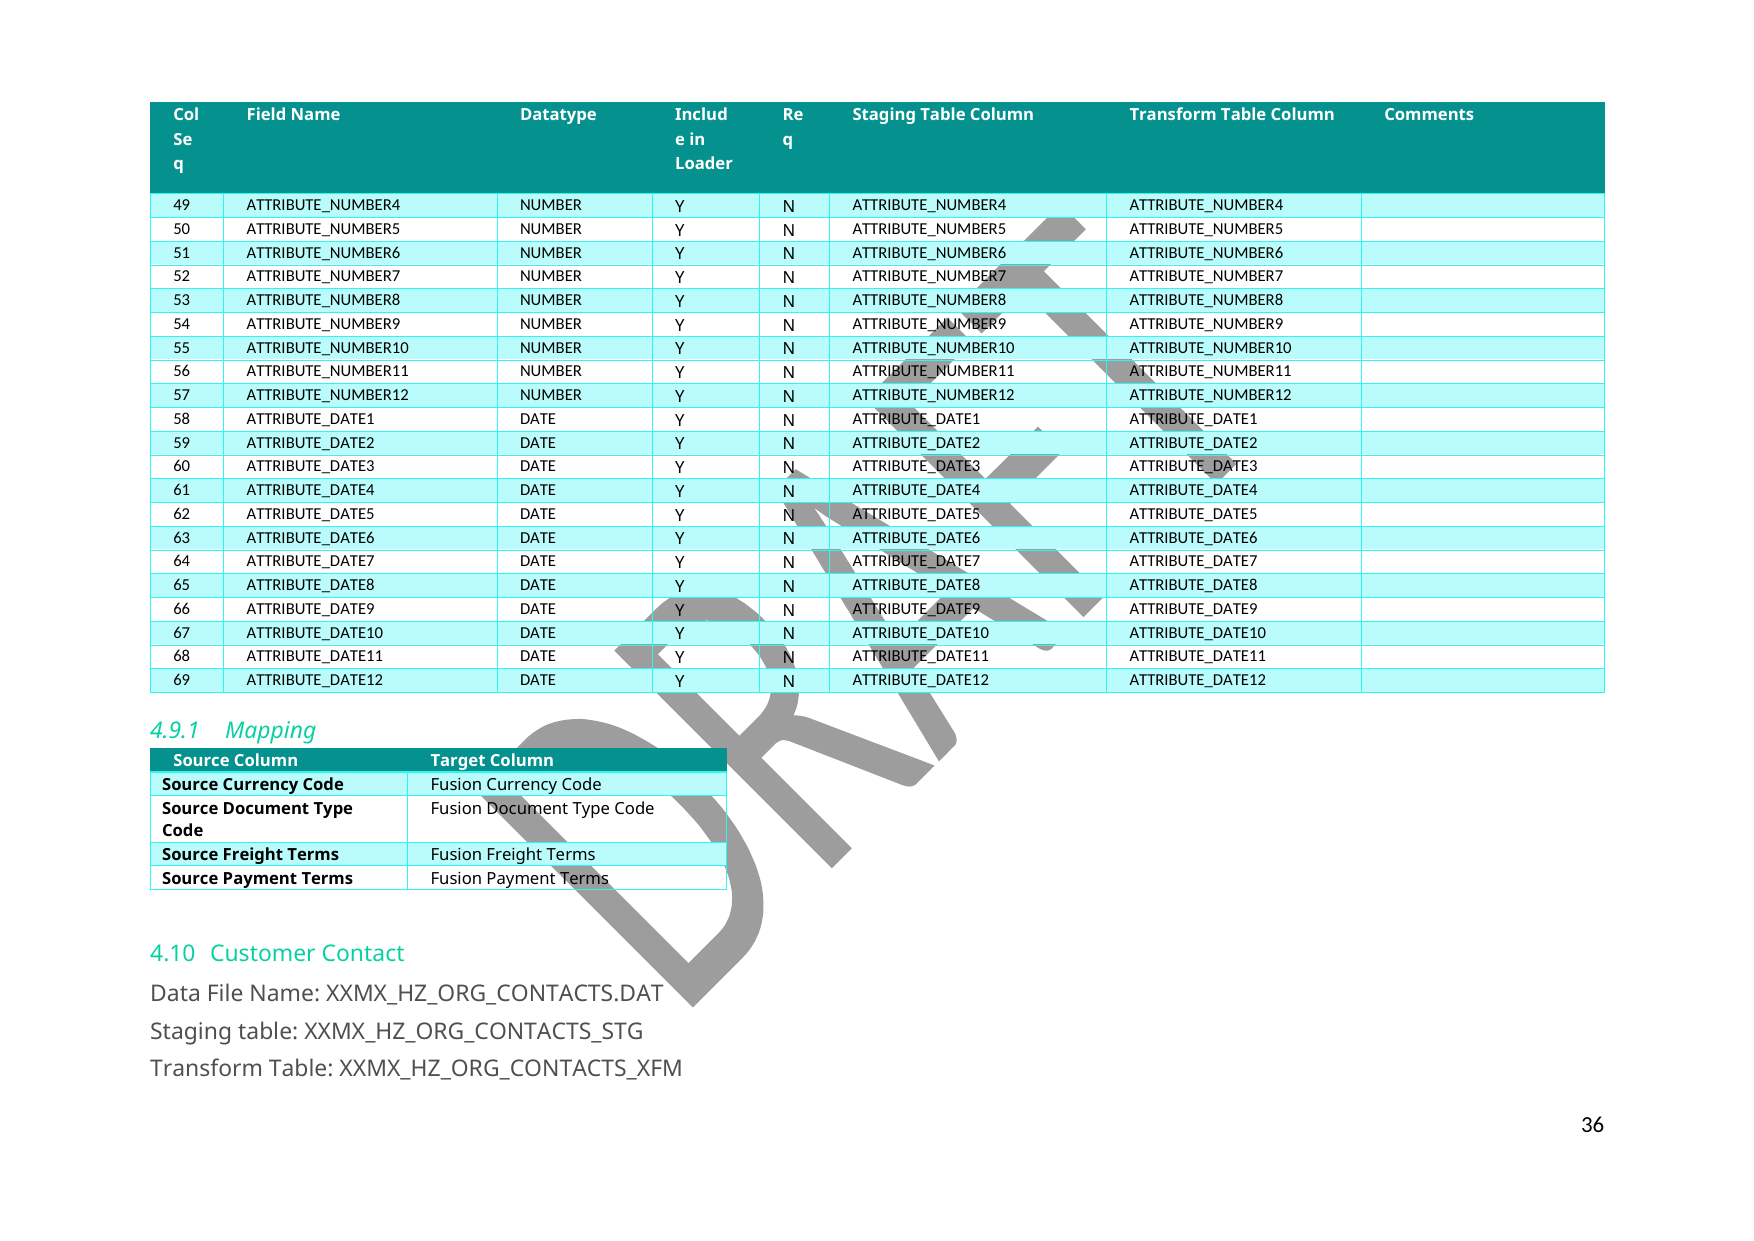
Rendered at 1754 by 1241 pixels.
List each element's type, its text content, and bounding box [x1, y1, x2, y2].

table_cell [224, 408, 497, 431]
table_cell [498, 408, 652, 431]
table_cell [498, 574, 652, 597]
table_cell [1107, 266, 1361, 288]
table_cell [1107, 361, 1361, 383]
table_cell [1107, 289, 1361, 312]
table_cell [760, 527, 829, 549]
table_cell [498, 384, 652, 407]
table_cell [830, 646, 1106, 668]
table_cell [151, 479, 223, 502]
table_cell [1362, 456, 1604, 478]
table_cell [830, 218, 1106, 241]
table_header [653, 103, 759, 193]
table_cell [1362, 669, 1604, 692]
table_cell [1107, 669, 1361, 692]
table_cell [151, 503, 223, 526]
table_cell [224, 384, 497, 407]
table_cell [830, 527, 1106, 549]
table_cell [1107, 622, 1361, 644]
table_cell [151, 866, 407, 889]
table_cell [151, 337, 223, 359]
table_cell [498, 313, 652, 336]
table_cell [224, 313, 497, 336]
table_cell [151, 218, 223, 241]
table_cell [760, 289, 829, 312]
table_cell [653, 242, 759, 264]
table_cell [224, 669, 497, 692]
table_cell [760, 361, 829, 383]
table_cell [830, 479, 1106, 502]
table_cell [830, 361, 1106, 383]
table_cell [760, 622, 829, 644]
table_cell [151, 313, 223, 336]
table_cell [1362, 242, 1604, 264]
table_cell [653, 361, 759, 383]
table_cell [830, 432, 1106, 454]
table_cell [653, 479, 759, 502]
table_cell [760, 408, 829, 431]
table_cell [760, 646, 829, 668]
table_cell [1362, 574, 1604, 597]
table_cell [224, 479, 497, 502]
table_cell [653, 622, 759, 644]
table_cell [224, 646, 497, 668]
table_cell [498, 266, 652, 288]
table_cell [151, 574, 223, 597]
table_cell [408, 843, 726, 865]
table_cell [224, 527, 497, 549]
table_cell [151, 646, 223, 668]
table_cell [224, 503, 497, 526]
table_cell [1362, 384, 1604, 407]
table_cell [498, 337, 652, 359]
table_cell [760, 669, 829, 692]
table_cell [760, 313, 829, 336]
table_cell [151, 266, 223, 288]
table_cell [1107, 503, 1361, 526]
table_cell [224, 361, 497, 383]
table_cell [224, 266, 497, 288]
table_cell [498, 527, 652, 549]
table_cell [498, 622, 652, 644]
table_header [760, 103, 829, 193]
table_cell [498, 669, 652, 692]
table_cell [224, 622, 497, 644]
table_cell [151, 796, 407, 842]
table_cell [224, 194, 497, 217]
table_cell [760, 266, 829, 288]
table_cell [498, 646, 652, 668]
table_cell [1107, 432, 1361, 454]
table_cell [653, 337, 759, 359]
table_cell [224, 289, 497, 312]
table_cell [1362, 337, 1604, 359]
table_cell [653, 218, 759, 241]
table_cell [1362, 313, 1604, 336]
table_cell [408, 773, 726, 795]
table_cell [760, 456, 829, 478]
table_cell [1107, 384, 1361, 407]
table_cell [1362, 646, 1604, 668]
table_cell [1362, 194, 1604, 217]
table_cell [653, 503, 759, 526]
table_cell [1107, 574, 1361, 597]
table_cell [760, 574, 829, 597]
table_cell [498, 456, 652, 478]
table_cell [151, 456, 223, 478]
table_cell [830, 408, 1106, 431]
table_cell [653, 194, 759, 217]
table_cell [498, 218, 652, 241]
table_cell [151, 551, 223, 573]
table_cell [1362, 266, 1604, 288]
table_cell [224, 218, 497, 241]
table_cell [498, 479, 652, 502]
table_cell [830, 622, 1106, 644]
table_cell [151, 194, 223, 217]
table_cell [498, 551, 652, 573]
subtitle Customer Contact [150, 937, 1604, 968]
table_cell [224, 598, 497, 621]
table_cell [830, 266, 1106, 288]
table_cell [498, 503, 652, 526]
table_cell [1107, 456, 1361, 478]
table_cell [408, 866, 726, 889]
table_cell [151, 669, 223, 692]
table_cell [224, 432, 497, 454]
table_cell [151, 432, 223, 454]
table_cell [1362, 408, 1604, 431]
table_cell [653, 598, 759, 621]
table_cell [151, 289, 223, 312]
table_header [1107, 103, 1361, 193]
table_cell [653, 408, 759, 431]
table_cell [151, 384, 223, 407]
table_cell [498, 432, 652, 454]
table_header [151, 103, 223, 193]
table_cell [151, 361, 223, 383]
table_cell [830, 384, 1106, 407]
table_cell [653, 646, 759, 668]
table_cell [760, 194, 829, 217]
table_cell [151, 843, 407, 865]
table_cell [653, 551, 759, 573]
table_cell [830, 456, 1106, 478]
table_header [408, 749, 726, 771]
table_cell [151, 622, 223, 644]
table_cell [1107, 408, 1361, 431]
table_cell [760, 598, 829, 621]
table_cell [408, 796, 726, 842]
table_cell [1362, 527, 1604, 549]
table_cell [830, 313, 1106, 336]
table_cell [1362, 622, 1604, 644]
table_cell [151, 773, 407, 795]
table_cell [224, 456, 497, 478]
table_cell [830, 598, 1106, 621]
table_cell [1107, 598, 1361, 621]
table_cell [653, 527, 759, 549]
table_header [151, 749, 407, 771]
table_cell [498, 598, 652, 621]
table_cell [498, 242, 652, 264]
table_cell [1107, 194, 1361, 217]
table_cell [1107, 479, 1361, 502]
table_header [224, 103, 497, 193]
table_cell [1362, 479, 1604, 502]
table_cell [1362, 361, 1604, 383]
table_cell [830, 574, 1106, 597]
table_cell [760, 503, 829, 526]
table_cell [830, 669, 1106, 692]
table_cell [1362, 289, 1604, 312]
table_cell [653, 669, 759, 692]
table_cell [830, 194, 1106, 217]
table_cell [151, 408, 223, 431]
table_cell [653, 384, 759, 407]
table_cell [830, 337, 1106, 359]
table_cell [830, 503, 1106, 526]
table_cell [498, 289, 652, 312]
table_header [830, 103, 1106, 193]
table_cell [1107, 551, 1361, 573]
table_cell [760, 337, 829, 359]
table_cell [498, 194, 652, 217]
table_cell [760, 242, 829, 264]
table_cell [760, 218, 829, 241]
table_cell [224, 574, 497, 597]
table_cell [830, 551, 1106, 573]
text Staging table: XXMX_HZ_ORG_CONTACTS_STG [150, 1014, 1604, 1046]
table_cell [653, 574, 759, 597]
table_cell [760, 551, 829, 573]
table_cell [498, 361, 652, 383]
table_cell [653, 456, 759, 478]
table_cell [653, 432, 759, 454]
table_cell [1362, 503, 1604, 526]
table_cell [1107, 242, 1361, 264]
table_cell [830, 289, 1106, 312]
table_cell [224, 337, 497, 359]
text Data File Name: XXMX_HZ_ORG_CONTACTS.DAT [150, 977, 1604, 1008]
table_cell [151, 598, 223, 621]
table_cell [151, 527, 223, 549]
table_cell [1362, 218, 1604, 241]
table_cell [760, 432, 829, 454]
subtitle Mapping [150, 714, 1604, 745]
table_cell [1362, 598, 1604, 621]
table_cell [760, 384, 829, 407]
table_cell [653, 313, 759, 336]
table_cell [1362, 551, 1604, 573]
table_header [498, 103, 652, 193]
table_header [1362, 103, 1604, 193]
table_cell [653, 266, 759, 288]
text Transform Table: XXMX_HZ_ORG_CONTACTS_XFM [150, 1052, 1604, 1083]
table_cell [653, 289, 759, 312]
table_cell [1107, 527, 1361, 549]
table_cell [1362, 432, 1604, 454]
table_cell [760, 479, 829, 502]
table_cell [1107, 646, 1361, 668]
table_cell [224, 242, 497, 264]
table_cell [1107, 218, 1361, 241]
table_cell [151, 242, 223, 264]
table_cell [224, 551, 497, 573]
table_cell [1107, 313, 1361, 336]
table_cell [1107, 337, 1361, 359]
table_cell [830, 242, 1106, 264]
